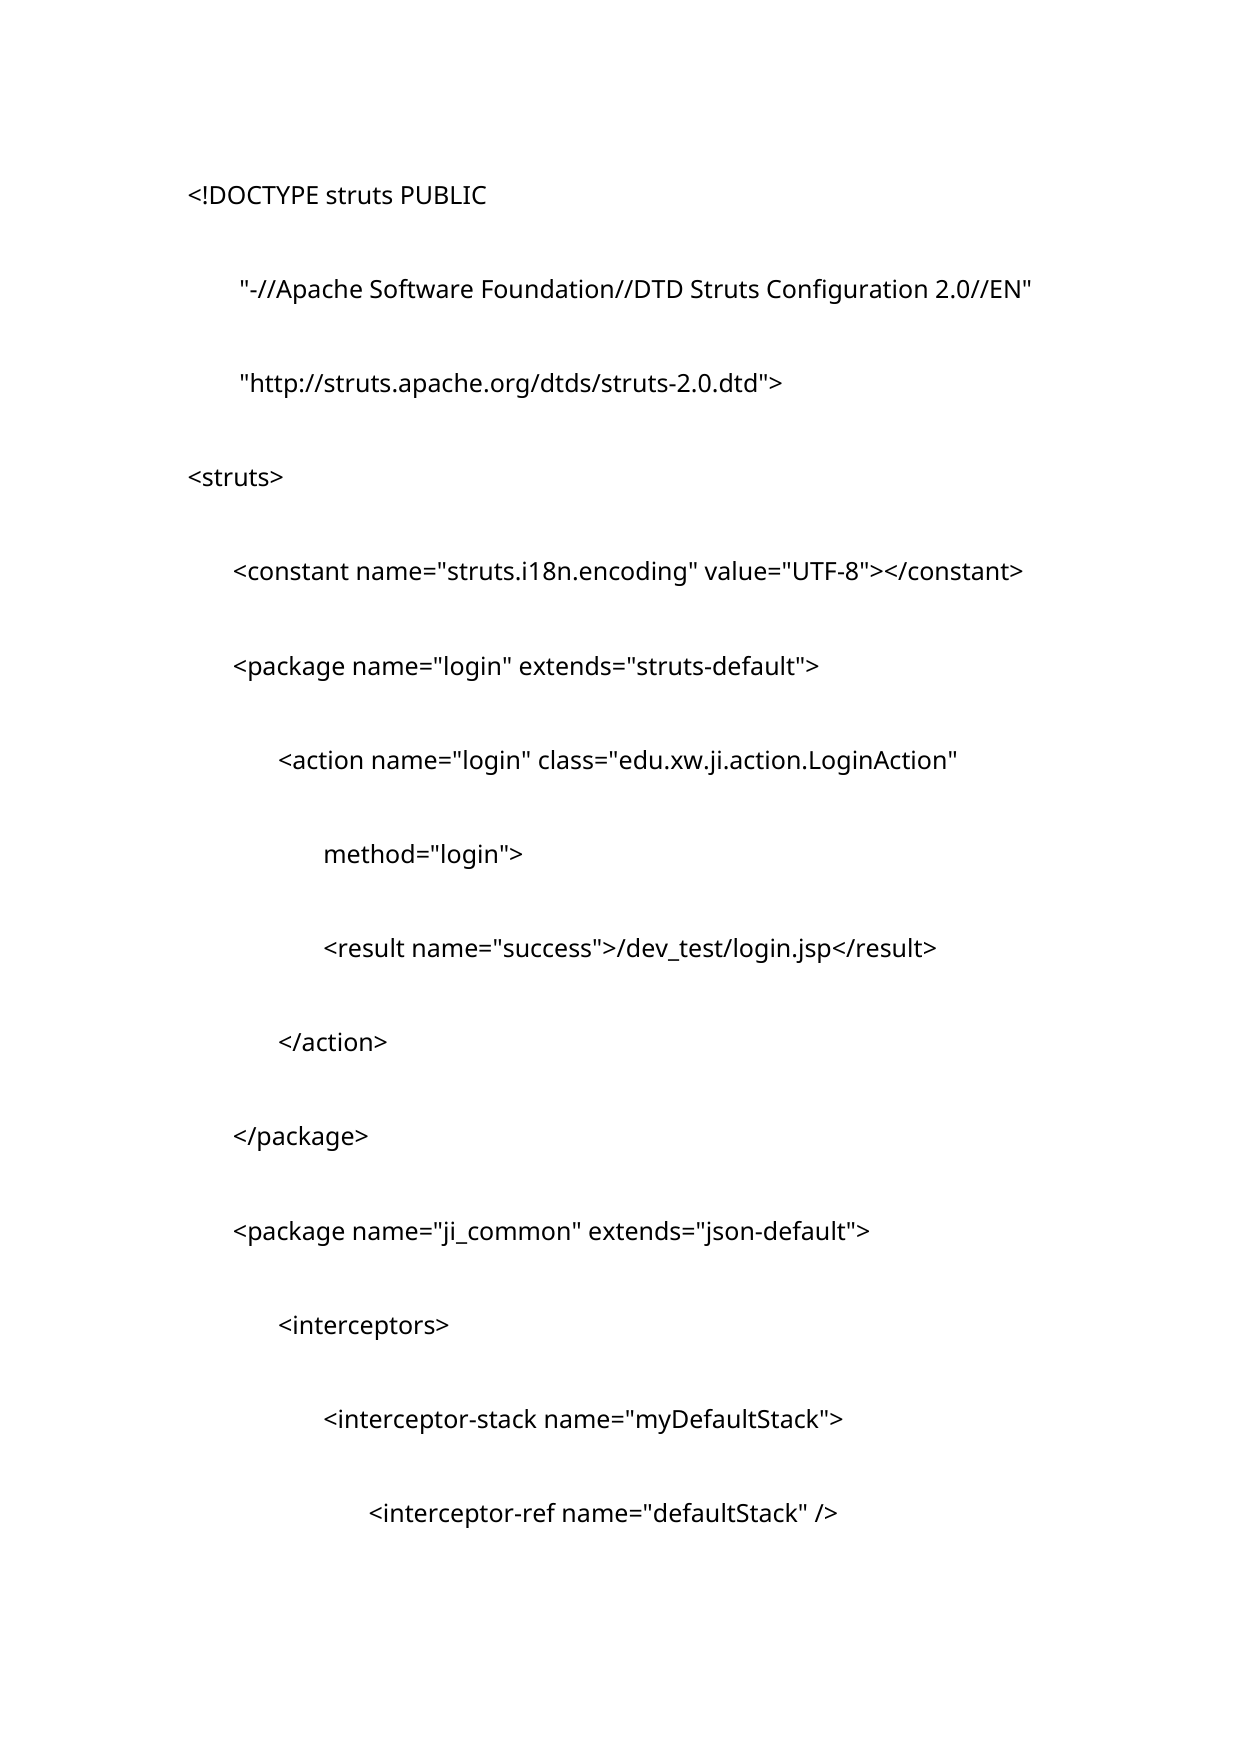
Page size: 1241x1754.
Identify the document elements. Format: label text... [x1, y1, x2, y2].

text <package name="ji_common" extends="json-default"> [187, 1198, 1053, 1263]
text <interceptors> [187, 1292, 1053, 1357]
text </action> [187, 1009, 1053, 1074]
text <interceptor-ref name="defaultStack" /> [187, 1480, 1053, 1545]
text <!DOCTYPE struts PUBLIC [187, 162, 1053, 227]
text <struts> [187, 444, 1053, 509]
text <constant name="struts.i18n.encoding" value="UTF-8"></constant> [187, 539, 1053, 604]
text <result name="success">/dev_test/login.jsp</result> [187, 915, 1053, 980]
text <package name="login" extends="struts-default"> [187, 633, 1053, 698]
text <interceptor-stack name="myDefaultStack"> [187, 1386, 1053, 1451]
text "-//Apache Software Foundation//DTD Struts Configuration 2.0//EN" [187, 256, 1053, 321]
text </package> [187, 1104, 1053, 1169]
text <action name="login" class="edu.xw.ji.action.LoginAction" [187, 727, 1053, 792]
text "http://struts.apache.org/dtds/struts-2.0.dtd"> [187, 350, 1053, 415]
text method="login"> [187, 821, 1053, 886]
